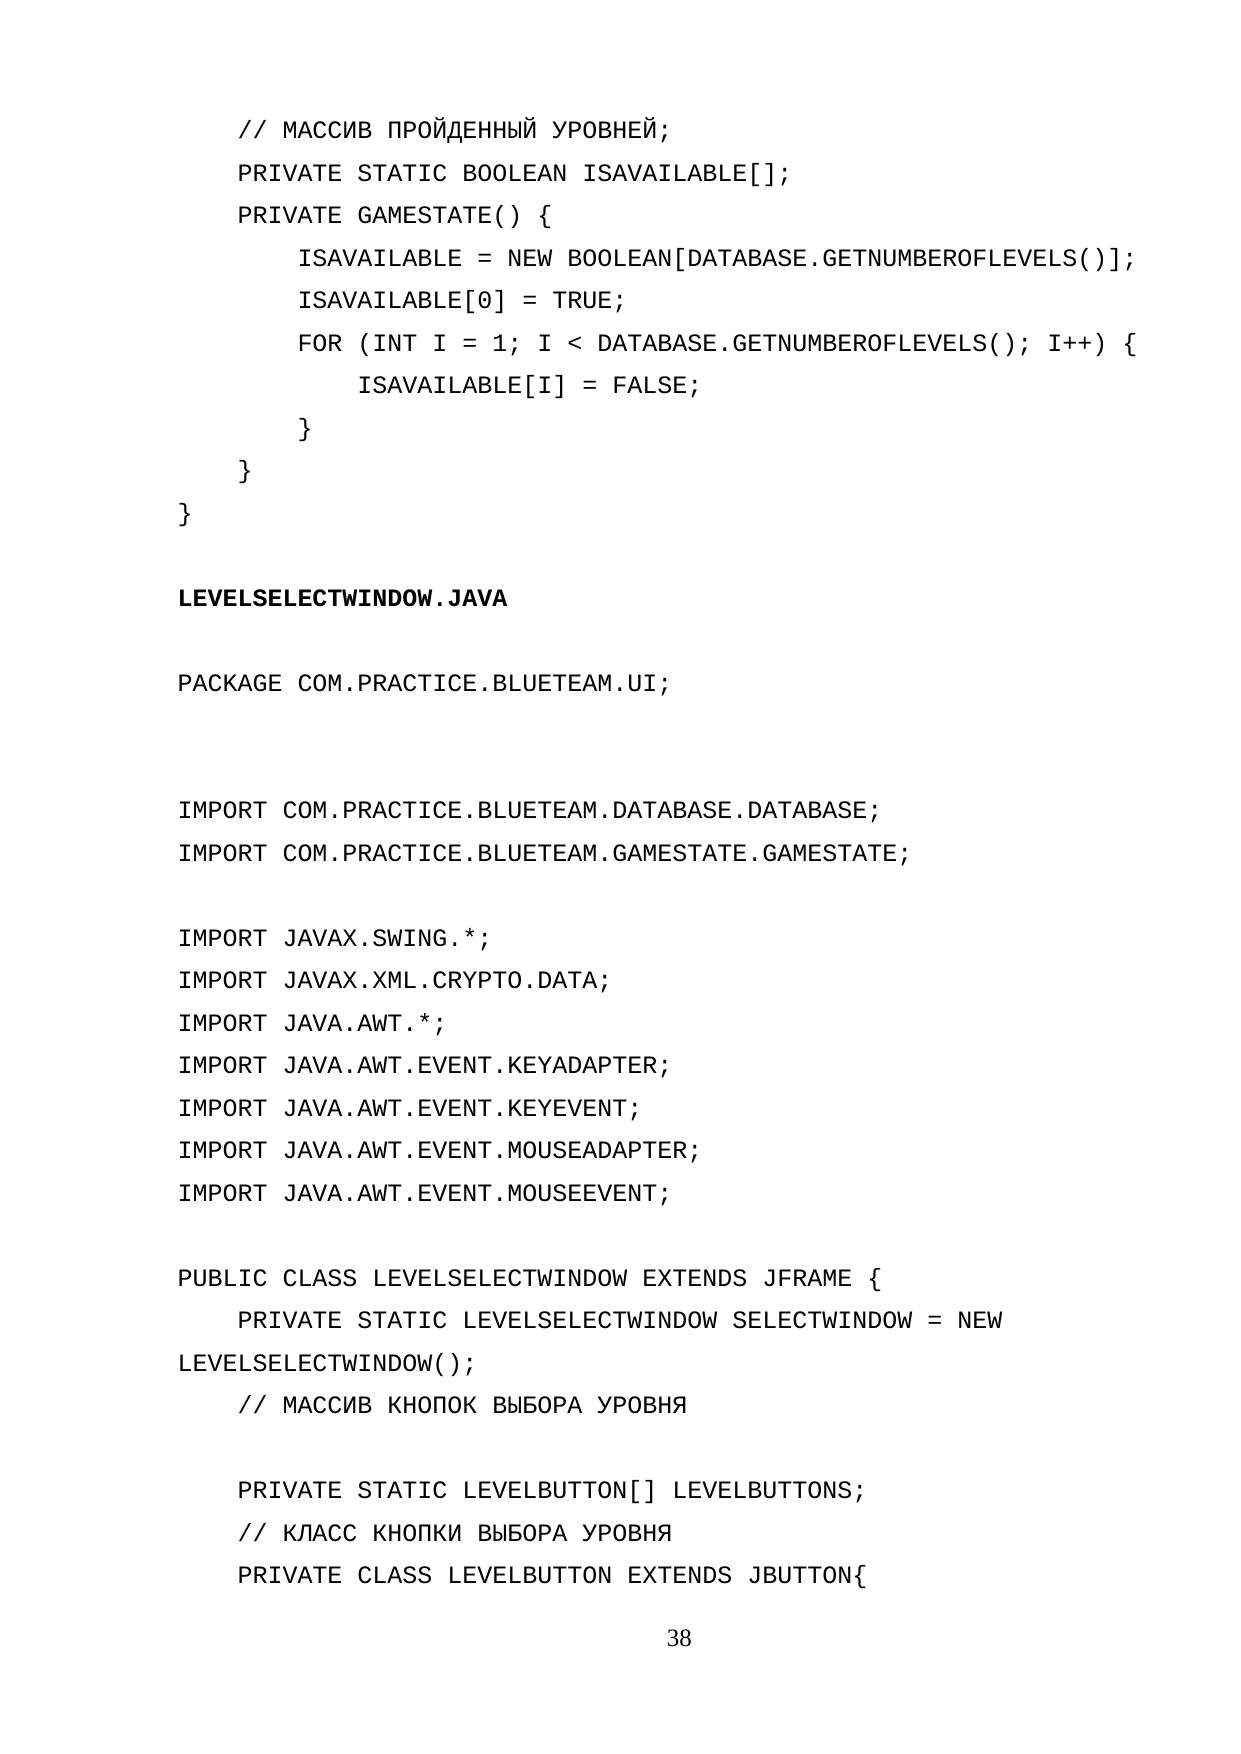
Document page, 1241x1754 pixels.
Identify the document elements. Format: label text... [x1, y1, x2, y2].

text import java.awt.event.KeyEvent; [177, 1096, 1181, 1124]
text private static boolean isAvailable[]; [177, 161, 1181, 189]
text import com.practice.blueTeam.DataBase.DataBase; [177, 798, 1181, 826]
text import javax.swing.*; [177, 926, 1181, 954]
text // класс кнопки выбора уровня [177, 1521, 1181, 1549]
text isAvailable[i] = false; [177, 373, 1181, 401]
text private static LevelSelectWindow selectWindow = new LevelSelectWindow(); [177, 1308, 1181, 1379]
text } [177, 458, 1181, 486]
text import java.awt.event.KeyAdapter; [177, 1053, 1181, 1081]
text import java.awt.event.MouseEvent; [177, 1181, 1181, 1209]
text import java.awt.event.MouseAdapter; [177, 1138, 1181, 1166]
text isAvailable = new boolean[DataBase.getNumberOfLevels()]; [177, 246, 1181, 274]
text // массив пройденный уровней; [177, 118, 1181, 146]
text } [177, 416, 1181, 444]
text private GameState() { [177, 203, 1181, 231]
text public class LevelSelectWindow extends JFrame { [177, 1266, 1181, 1294]
text import javax.xml.crypto.Data; [177, 968, 1181, 996]
text import com.practice.blueTeam.GameState.GameState; [177, 841, 1181, 869]
text // массив кнопок выбора уровня [177, 1393, 1181, 1421]
text isAvailable[0] = true; [177, 288, 1181, 316]
text } [177, 501, 1181, 529]
text for (int i = 1; i < DataBase.getNumberOfLevels(); i++) { [177, 331, 1181, 359]
text package com.practice.blueTeam.UI; [177, 671, 1181, 699]
text private static levelButton[] levelButtons; [177, 1478, 1181, 1506]
text import java.awt.*; [177, 1011, 1181, 1039]
text private class levelButton extends JButton{ [177, 1563, 1181, 1591]
text levelselectwindow.java [177, 586, 1181, 614]
